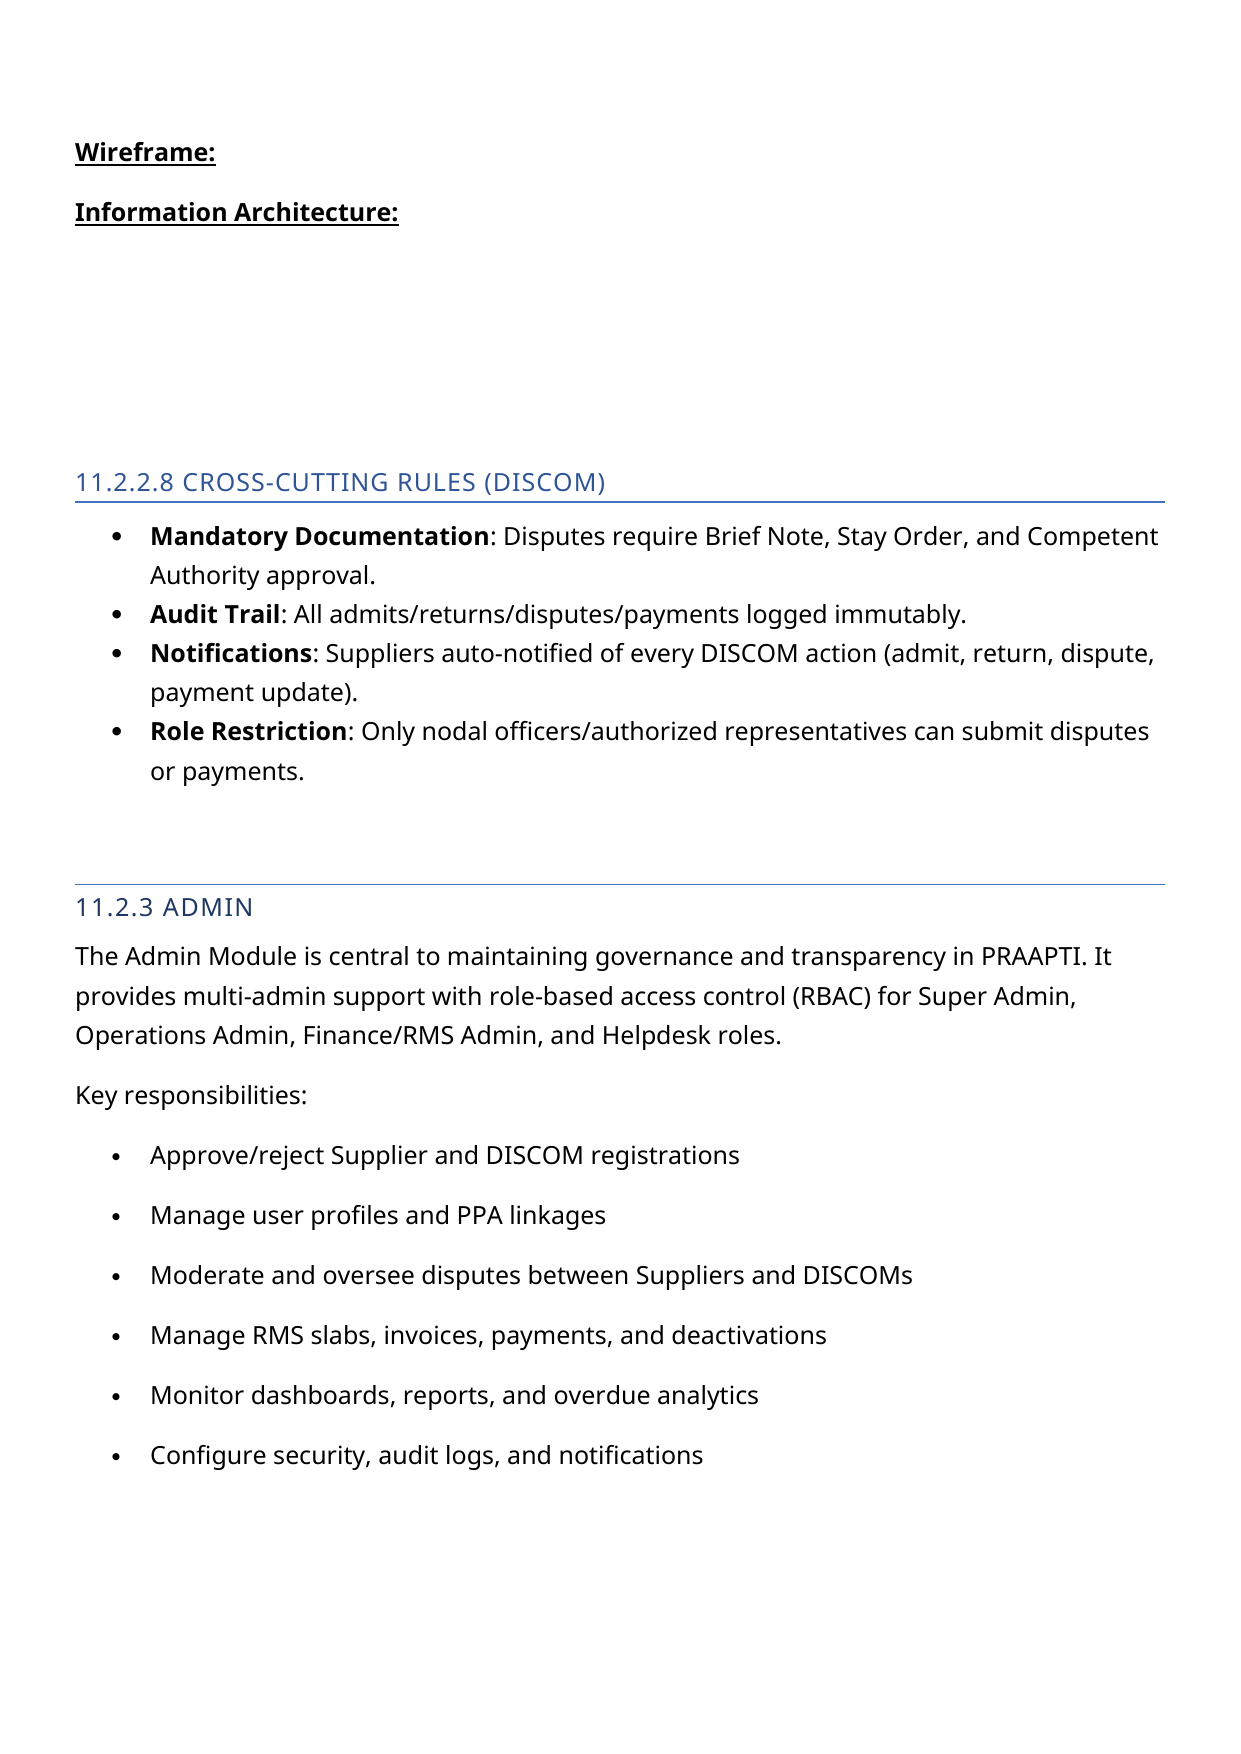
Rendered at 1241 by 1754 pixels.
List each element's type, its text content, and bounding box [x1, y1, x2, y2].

list Manage RMS slabs, invoices, payments, and deactivations [112, 1317, 1165, 1351]
list Monitor dashboards, reports, and overdue analytics [112, 1377, 1165, 1411]
subtitle 11.2.2.8 Cross-Cutting Rules (DISCOM) [75, 465, 1165, 501]
text The Admin Module is central to maintaining governance and transparency in PRAAPTI. It provides multi-admin support with role-based access control (RBAC) for Super Admin, Operations Admin, Finance/RMS Admin, and Helpdesk roles. [75, 939, 1165, 1051]
text Information Architecture: [75, 195, 1165, 229]
list Configure security, audit logs, and notifications [112, 1437, 1165, 1471]
list Moderate and oversee disputes between Suppliers and DISCOMs [112, 1257, 1165, 1291]
list Manage user profiles and PPA linkages [112, 1197, 1165, 1231]
text Key responsibilities: [75, 1077, 1165, 1111]
list Audit Trail: All admits/returns/disputes/payments logged immutably. [112, 597, 1165, 631]
list Approve/reject Supplier and DISCOM registrations [112, 1137, 1165, 1171]
subtitle 11.2.3 Admin [75, 885, 1165, 923]
list Mandatory Documentation: Disputes require Brief Note, Stay Order, and Competent Authority approval. [112, 518, 1165, 591]
text Wireframe: [75, 135, 1165, 169]
list Role Restriction: Only nodal officers/authorized representatives can submit disputes or payments. [112, 714, 1165, 787]
list Notifications: Suppliers auto-notified of every DISCOM action (admit, return, dispute, payment update). [112, 636, 1165, 709]
